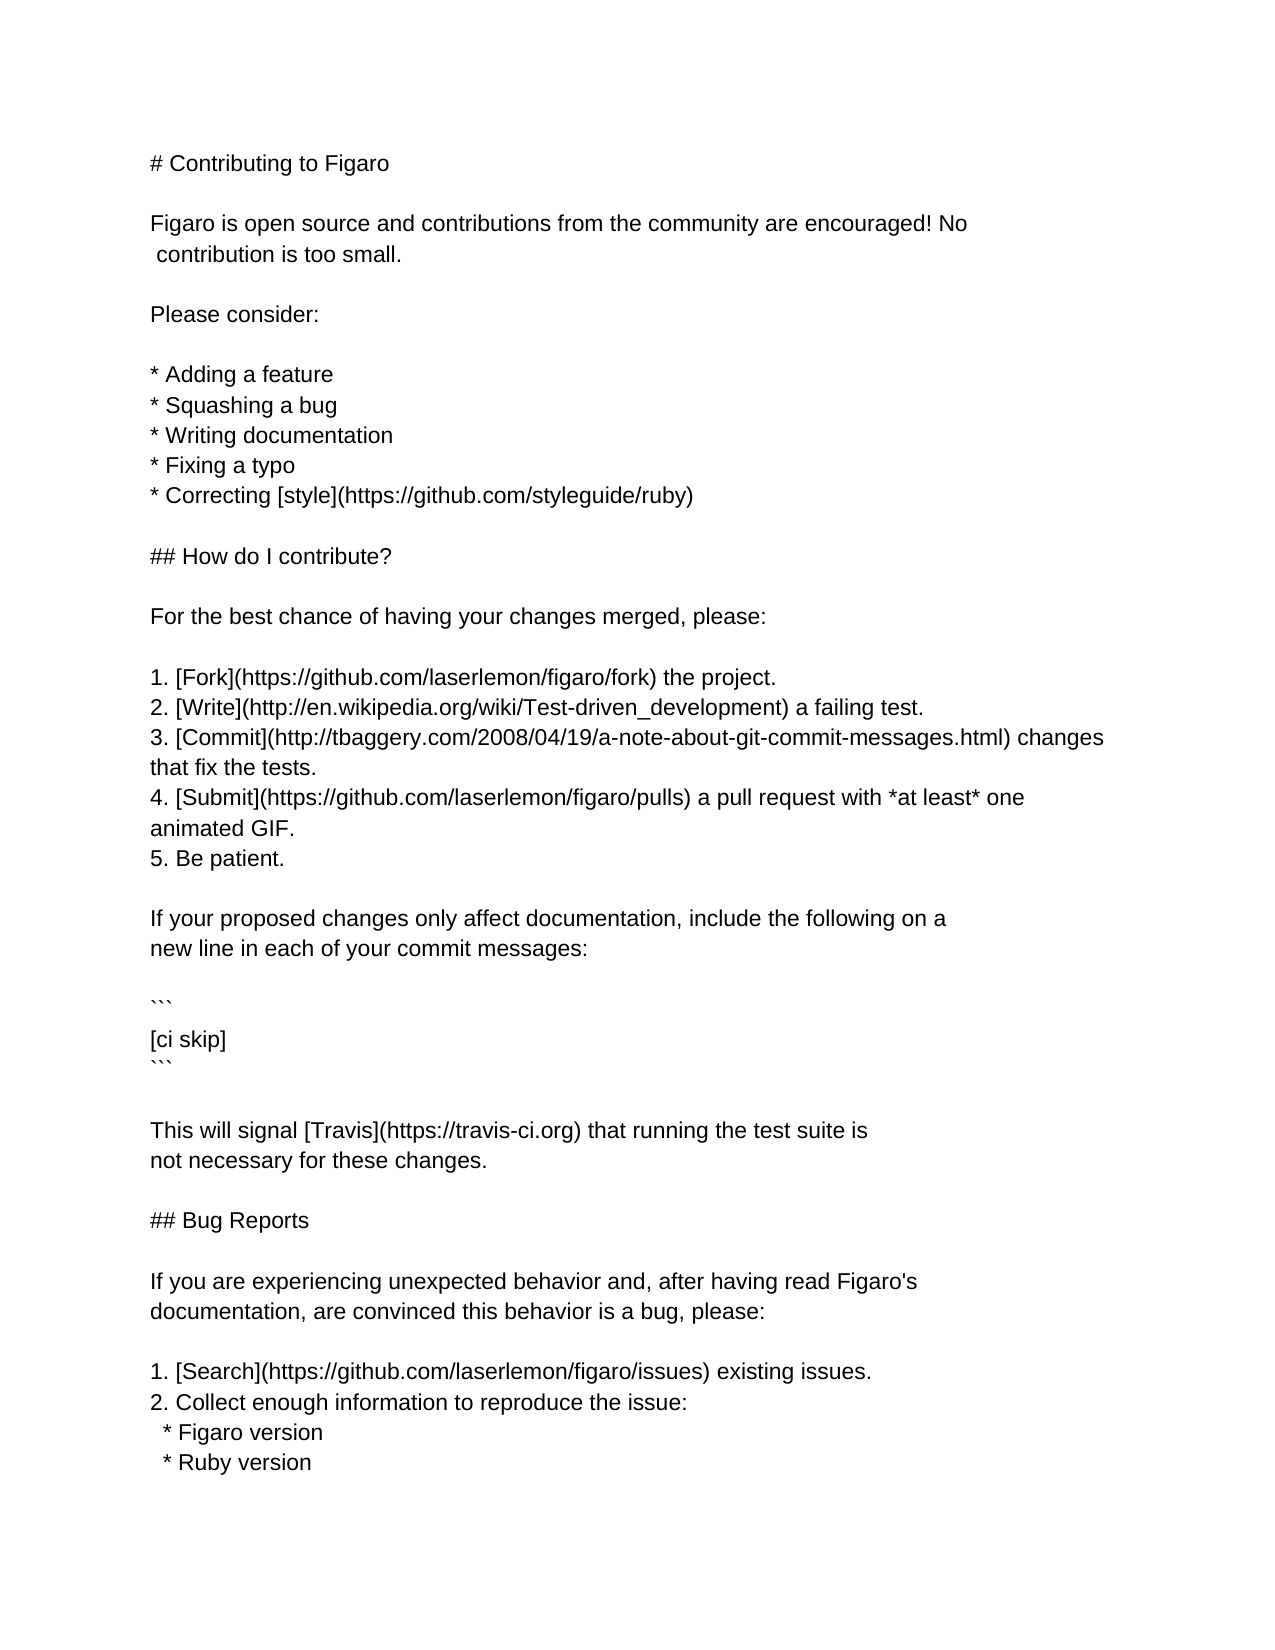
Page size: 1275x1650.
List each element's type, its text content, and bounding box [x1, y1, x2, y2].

text * Writing documentation [150, 422, 1125, 448]
text For the best chance of having your changes merged, please: [150, 603, 1125, 629]
text [ci skip] [150, 1026, 1125, 1052]
text contribution is too small. [150, 241, 1125, 267]
text * Ruby version [150, 1449, 1125, 1475]
text * Squashing a bug [150, 392, 1125, 418]
text This will signal [Travis](https://travis-ci.org) that running the test suite is [150, 1117, 1125, 1143]
text * Correcting [style](https://github.com/styleguide/ruby) [150, 482, 1125, 509]
text If you are experiencing unexpected behavior and, after having read Figaro's [150, 1268, 1125, 1294]
text If your proposed changes only affect documentation, include the following on a [150, 905, 1125, 932]
text * Adding a feature [150, 361, 1125, 388]
text new line in each of your commit messages: [150, 935, 1125, 962]
text not necessary for these changes. [150, 1147, 1125, 1173]
text ``` [150, 996, 1125, 1022]
text ## How do I contribute? [150, 543, 1125, 569]
text 5. Be patient. [150, 845, 1125, 871]
text 3. [Commit](http://tbaggery.com/2008/04/19/a-note-about-git-commit-messages.html) changes that fix the tests. [150, 724, 1125, 781]
text 2. Collect enough information to reproduce the issue: [150, 1388, 1125, 1415]
text 1. [Search](https://github.com/laserlemon/figaro/issues) existing issues. [150, 1358, 1125, 1385]
text * Fixing a typo [150, 452, 1125, 478]
text Please consider: [150, 301, 1125, 327]
text 4. [Submit](https://github.com/laserlemon/figaro/pulls) a pull request with *at least* one animated GIF. [150, 784, 1125, 841]
text ``` [150, 1056, 1125, 1083]
text # Contributing to Figaro [150, 150, 1125, 176]
text 2. [Write](http://en.wikipedia.org/wiki/Test-driven_development) a failing test. [150, 694, 1125, 720]
text * Figaro version [150, 1419, 1125, 1445]
text 1. [Fork](https://github.com/laserlemon/figaro/fork) the project. [150, 663, 1125, 690]
text Figaro is open source and contributions from the community are encouraged! No [150, 210, 1125, 237]
text ## Bug Reports [150, 1207, 1125, 1234]
text documentation, are convinced this behavior is a bug, please: [150, 1298, 1125, 1324]
